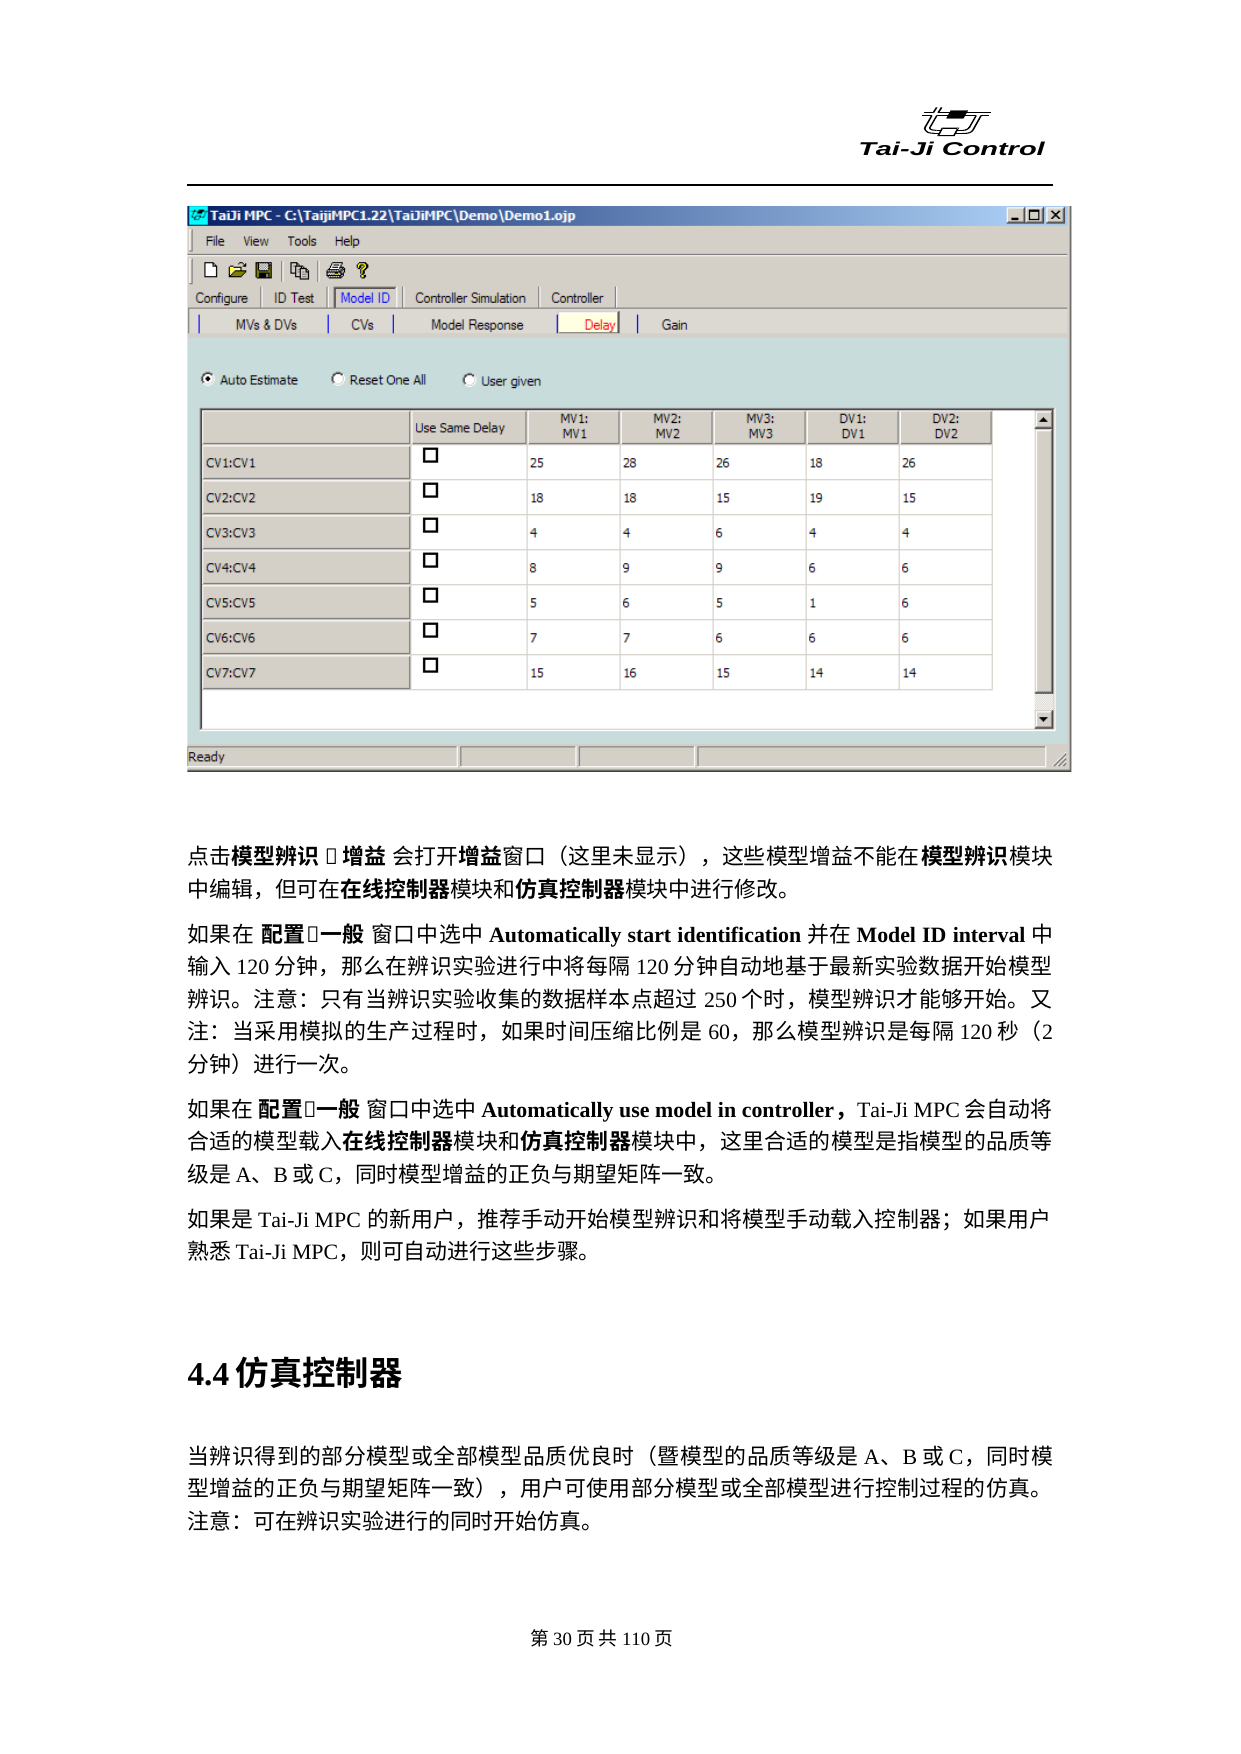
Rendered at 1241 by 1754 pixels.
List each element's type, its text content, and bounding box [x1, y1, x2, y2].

text 如果在 配置一般 窗口中选中Automatically start identification并在Model ID interval中输入120分钟，那么在辨识实验进行中将每隔120分钟自动地基于最新实验数据开始模型辨识。注意：只有当辨识实验收集的数据样本点超过250个时，模型辨识才能够开始。又注：当采用模拟的生产过程时，如果时间压缩比例是60，那么模型辨识是每隔120秒（2分钟）进行一次。 [187, 916, 1053, 1079]
picture [187, 206, 1072, 772]
text 点击模型辨识 增益 会打开增益窗口（这里未显示），这些模型增益不能在模型辨识模块中编辑，但可在在线控制器模块和仿真控制器模块中进行修改。 [187, 839, 1053, 904]
subtitle 4.4仿真控制器 [187, 1338, 1053, 1403]
text 当辨识得到的部分模型或全部模型品质优良时（暨模型的品质等级是A、B或C，同时模型增益的正负与期望矩阵一致），用户可使用部分模型或全部模型进行控制过程的仿真。注意：可在辨识实验进行的同时开始仿真。 [187, 1438, 1053, 1536]
text 如果在 配置一般 窗口中选中Automatically use model in controller，Tai-Ji MPC会自动将合适的模型载入在线控制器模块和仿真控制器模块中，这里合适的模型是指模型的品质等级是A、B或C，同时模型增益的正负与期望矩阵一致。 [187, 1091, 1053, 1189]
text 如果是Tai-Ji MPC 的新用户，推荐手动开始模型辨识和将模型手动载入控制器；如果用户熟悉Tai-Ji MPC，则可自动进行这些步骤。 [187, 1201, 1053, 1266]
